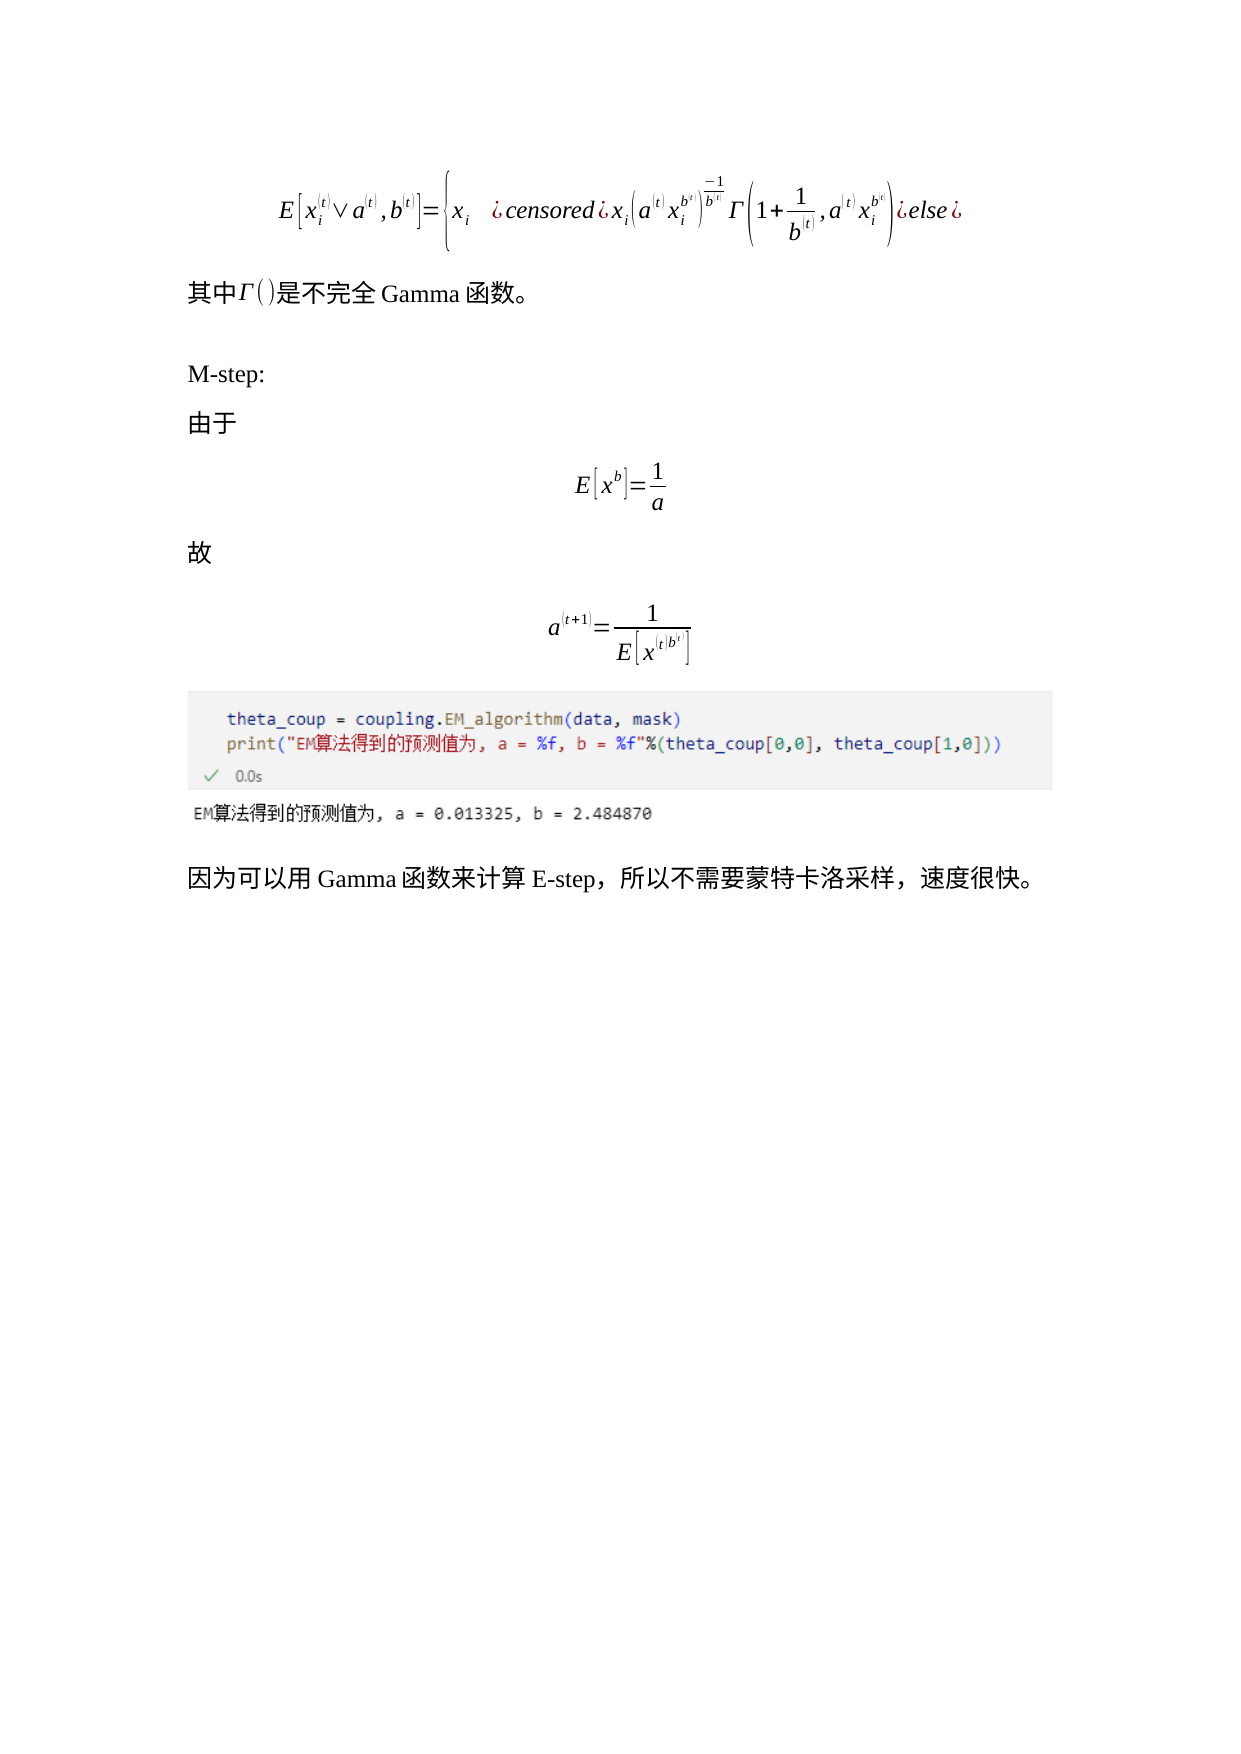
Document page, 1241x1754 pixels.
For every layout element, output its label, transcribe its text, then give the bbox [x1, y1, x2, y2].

text 其中是不完全Gamma函数。 [187, 259, 1053, 324]
text M-step: [187, 357, 1053, 389]
picture [187, 682, 1053, 835]
text 故 [187, 519, 1053, 584]
text 由于 [187, 389, 1053, 454]
text 因为可以用Gamma函数来计算E-step，所以不需要蒙特卡洛采样，速度很快。 [187, 844, 1053, 909]
